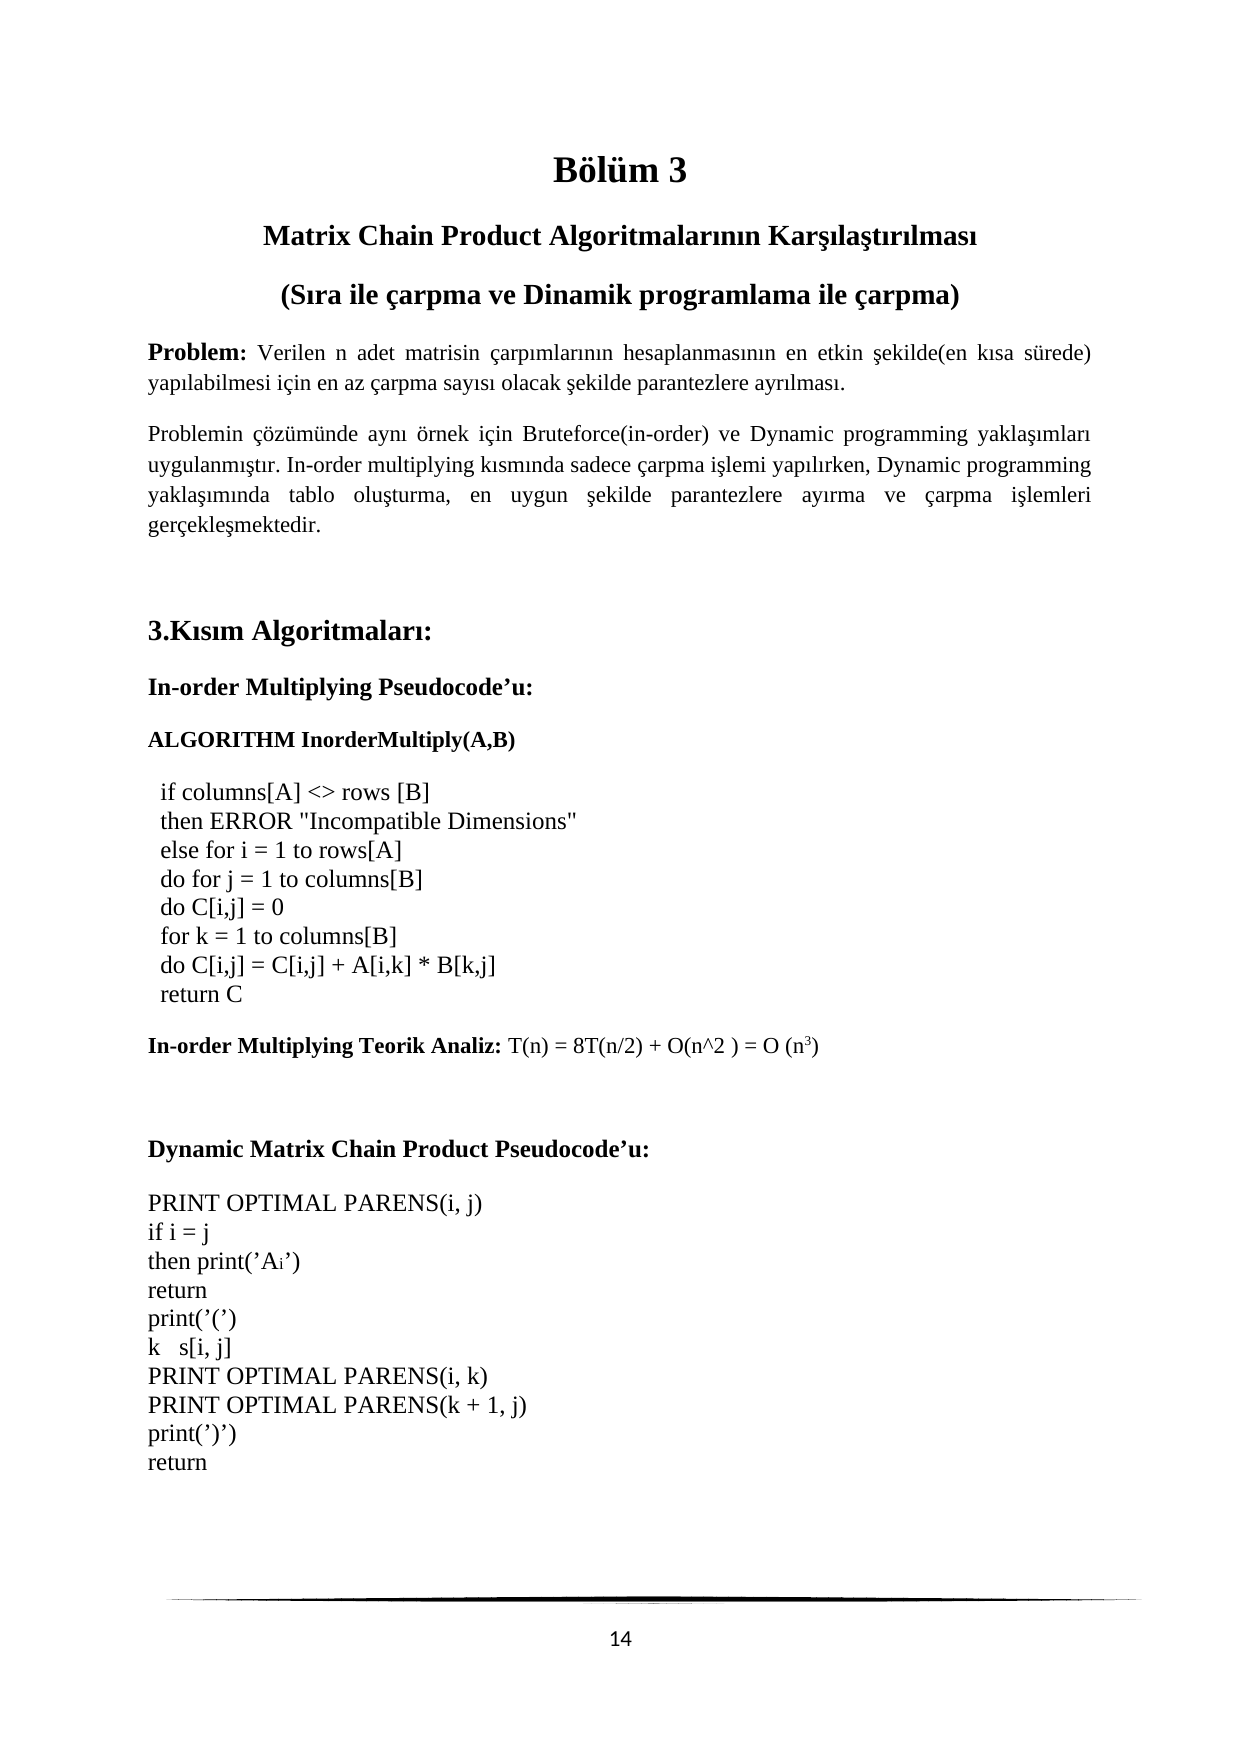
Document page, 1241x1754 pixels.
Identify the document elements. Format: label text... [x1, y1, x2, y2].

text return [148, 1275, 1093, 1303]
text do C[i,j] = C[i,j] + A[i,k] * B[k,j] [148, 950, 1093, 979]
text do C[i,j] = 0 [148, 892, 1093, 921]
text print(’(’) [148, 1303, 1093, 1332]
text (Sıra ile çarpma ve Dinamik programlama ile çarpma) [148, 277, 1093, 311]
text ALGORITHM InorderMultiply(A,B) [148, 726, 1093, 753]
text do for j = 1 to columns[B] [148, 864, 1093, 892]
text return C [148, 979, 1093, 1007]
text PRINT OPTIMAL PARENS(k + 1, j) [148, 1390, 1093, 1418]
text else for i = 1 to rows[A] [148, 835, 1093, 864]
text In-order Multiplying Pseudocode’u: [148, 672, 1093, 701]
text if columns[A] <> rows [B] [148, 777, 1093, 806]
text print(’)’) [148, 1418, 1093, 1447]
text Dynamic Matrix Chain Product Pseudocode’u: [148, 1134, 1093, 1163]
text Problemin çözümünde aynı örnek için Bruteforce(in-order) ve Dynamic programming yaklaşımları uygulanmıştır. In-order multiplying kısmında sadece çarpma işlemi yapılırken, Dynamic programming yaklaşımında tablo oluşturma, en uygun şekilde parantezlere ayırma ve çarpma işlemleri gerçekleşmektedir. [148, 420, 1093, 537]
text return [148, 1447, 1093, 1476]
text 3.Kısım Algoritmaları: [148, 613, 1093, 647]
text PRINT OPTIMAL PARENS(i, k) [148, 1361, 1093, 1390]
picture [166, 1596, 1142, 1604]
text k s[i, j] [148, 1332, 1093, 1361]
text if i = j [148, 1217, 1093, 1246]
text then ERROR "Incompatible Dimensions" [148, 806, 1093, 835]
text for k = 1 to columns[B] [148, 921, 1093, 950]
text In-order Multiplying Teorik Analiz: T(n) = 8T(n/2) + O(n^2 ) = O (n3) [148, 1032, 1093, 1059]
text Problem: Verilen n adet matrisin çarpımlarının hesaplanmasının en etkin şekilde(en kısa sürede) yapılabilmesi için en az çarpma sayısı olacak şekilde parantezlere ayrılması. [148, 337, 1093, 396]
text Matrix Chain Product Algoritmalarının Karşılaştırılması [148, 218, 1093, 252]
text Bölüm 3 [148, 148, 1093, 191]
text then print(’Ai’) [148, 1246, 1093, 1275]
text PRINT OPTIMAL PARENS(i, j) [148, 1188, 1093, 1217]
